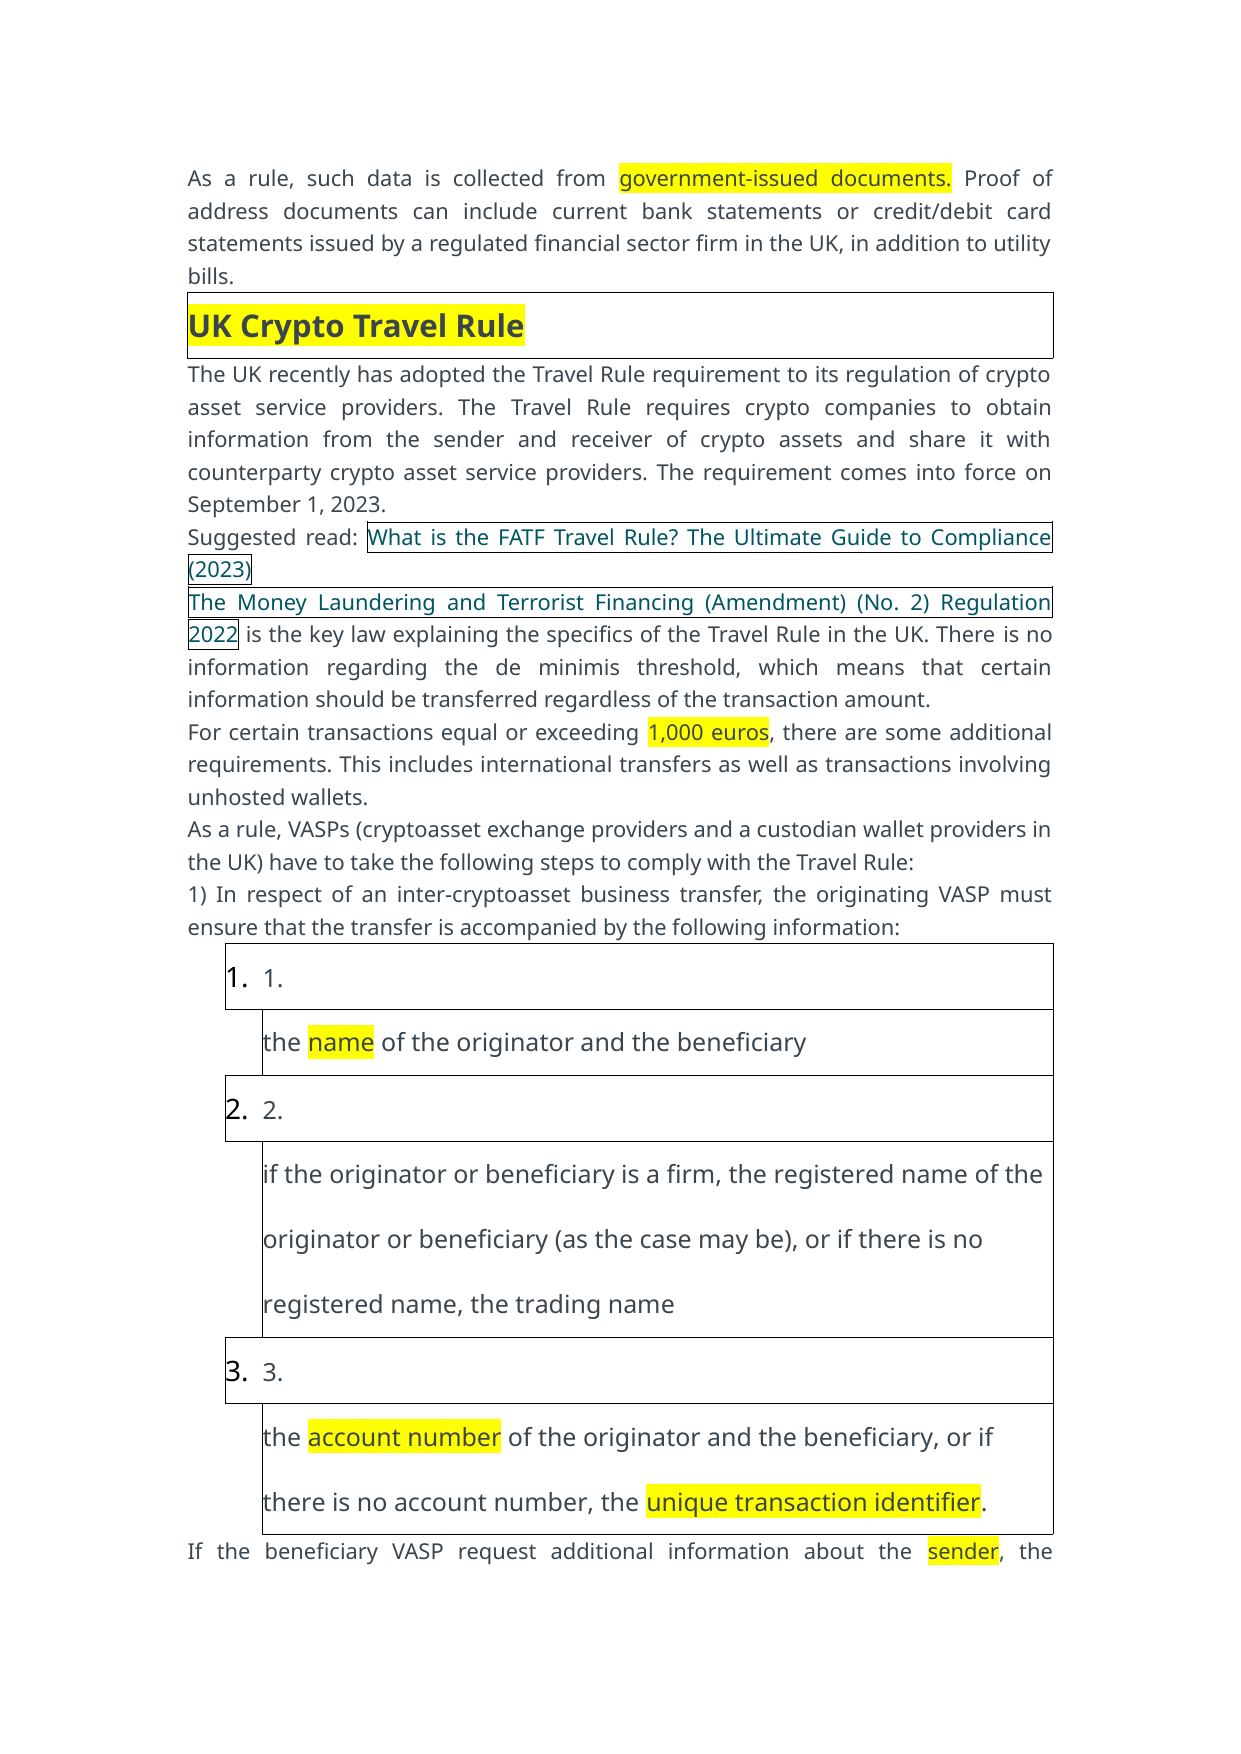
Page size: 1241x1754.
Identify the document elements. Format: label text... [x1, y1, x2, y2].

text 1) In respect of an inter-cryptoasset business transfer, the originating VASP must ensure that the transfer is accompanied by the following information: [187, 878, 1053, 943]
text For certain transactions equal or exceeding 1,000 euros, there are some additional requirements. This includes international transfers as well as transactions involving unhosted wallets. [187, 716, 1053, 813]
list 1. [226, 944, 1053, 1009]
text the account number of the originator and the beneficiary, or if there is no account number, the unique transaction identifier. [263, 1404, 1053, 1534]
text ​The Money Laundering and Terrorist Financing (Amendment) (No. 2) Regulation 2022 is the key law explaining the specifics of the Travel Rule in the UK. There is no information regarding the de minimis threshold, which means that certain information should be transferred regardless of the transaction amount. [187, 618, 1053, 716]
text The UK recently has adopted the Travel Rule requirement to its regulation of crypto asset service providers. The Travel Rule requires crypto companies to obtain information from the sender and receiver of crypto assets and share it with counterparty crypto asset service providers. The requirement comes into force on September 1, 2023. [187, 359, 1053, 521]
text the name of the originator and the beneficiary [263, 1010, 1053, 1075]
subtitle UK Crypto Travel Rule [188, 293, 1053, 358]
text if the originator or beneficiary is a firm, the registered name of the originator or beneficiary (as the case may be), or if there is no registered name, the trading name [263, 1142, 1053, 1337]
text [187, 1534, 1053, 1567]
list 2. [226, 1076, 1053, 1141]
text Suggested read: What is the FATF Travel Rule? The Ultimate Guide to Compliance (2023)​ [187, 521, 1053, 586]
text As a rule, VASPs (cryptoasset exchange providers and a custodian wallet providers in the UK) have to take the following steps to comply with the Travel Rule: [187, 813, 1053, 878]
text As a rule, such data is collected from government-issued documents. Proof of address documents can include current bank statements or credit/debit card statements issued by a regulated financial sector firm in the UK, in addition to utility bills. [187, 162, 1053, 292]
text ​The Money Laundering and Terrorist Financing (Amendment) (No. 2) Regulation 2022 is the key law explaining the specifics of the Travel Rule in the UK. There is no information regarding the de minimis threshold, which means that certain information should be transferred regardless of the transaction amount. [189, 588, 1052, 617]
list 3. [226, 1338, 1053, 1403]
